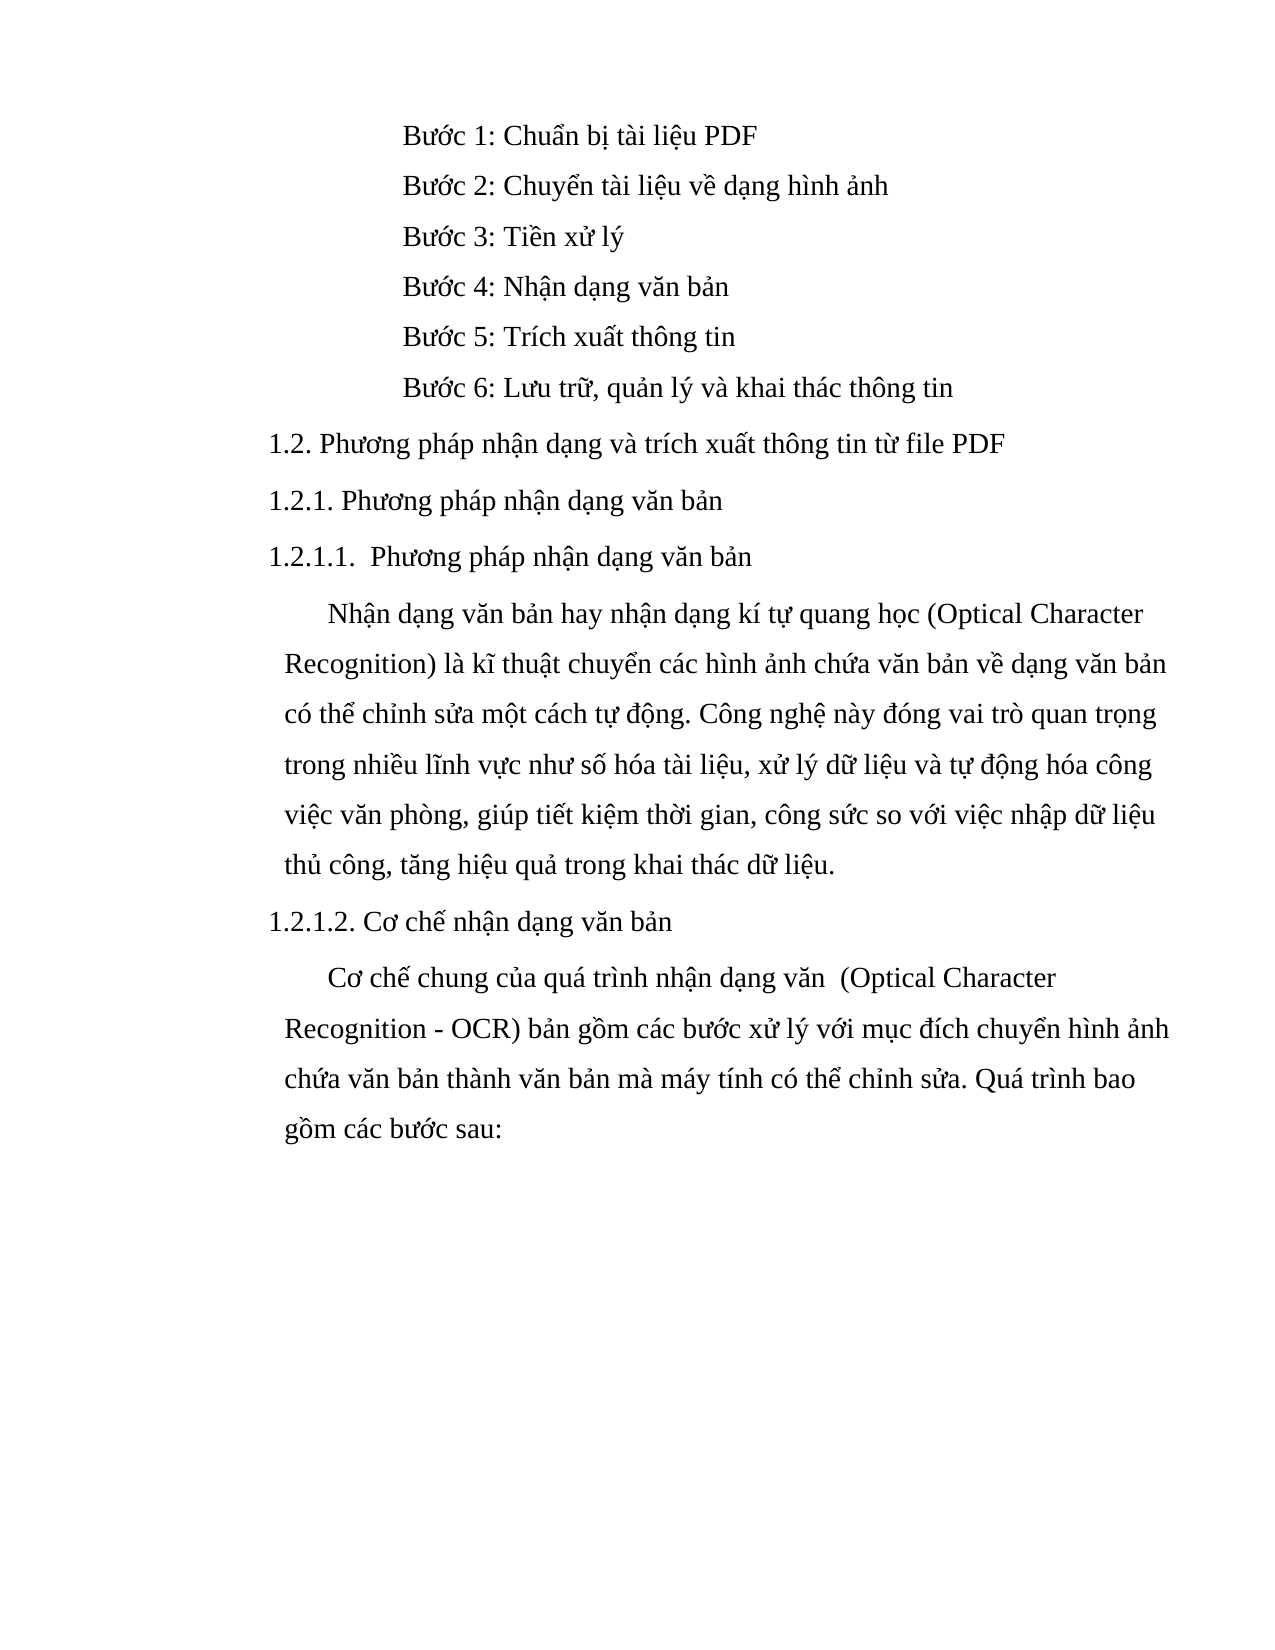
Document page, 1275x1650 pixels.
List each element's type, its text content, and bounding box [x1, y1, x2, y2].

text 1.2.1.1. Phương pháp nhận dạng văn bản [268, 539, 1186, 573]
text Nhận dạng văn bản hay nhận dạng kí tự quang học (Optical Character Recognition) là kĩ thuật chuyển các hình ảnh chứa văn bản về dạng văn bản có thể chỉnh sửa một cách tự động. Công nghệ này đóng vai trò quan trọng trong nhiều lĩnh vực như số hóa tài liệu, xử lý dữ liệu và tự động hóa công việc văn phòng, giúp tiết kiệm thời gian, công sức so với việc nhập dữ liệu thủ công, tăng hiệu quả trong khai thác dữ liệu. [268, 596, 1186, 881]
list Bước 2: Chuyển tài liệu về dạng hình ảnh [343, 168, 1186, 202]
list Bước 1: Chuẩn bị tài liệu PDF [343, 118, 1186, 152]
text Cơ chế chung của quá trình nhận dạng văn (Optical Character Recognition - OCR) bản gồm các bước xử lý với mục đích chuyển hình ảnh chứa văn bản thành văn bản mà máy tính có thể chỉnh sửa. Quá trình bao gồm các bước sau: [268, 961, 1186, 1145]
text 1.2. Phương pháp nhận dạng và trích xuất thông tin từ file PDF [268, 426, 1186, 460]
list Bước 5: Trích xuất thông tin [343, 319, 1186, 353]
list Bước 4: Nhận dạng văn bản [343, 269, 1186, 303]
text 1.2.1.2. Cơ chế nhận dạng văn bản [268, 904, 1186, 938]
list Bước 6: Lưu trữ, quản lý và khai thác thông tin [343, 370, 1186, 403]
list Bước 3: Tiền xử lý [343, 219, 1186, 252]
text 1.2.1. Phương pháp nhận dạng văn bản [268, 483, 1186, 516]
